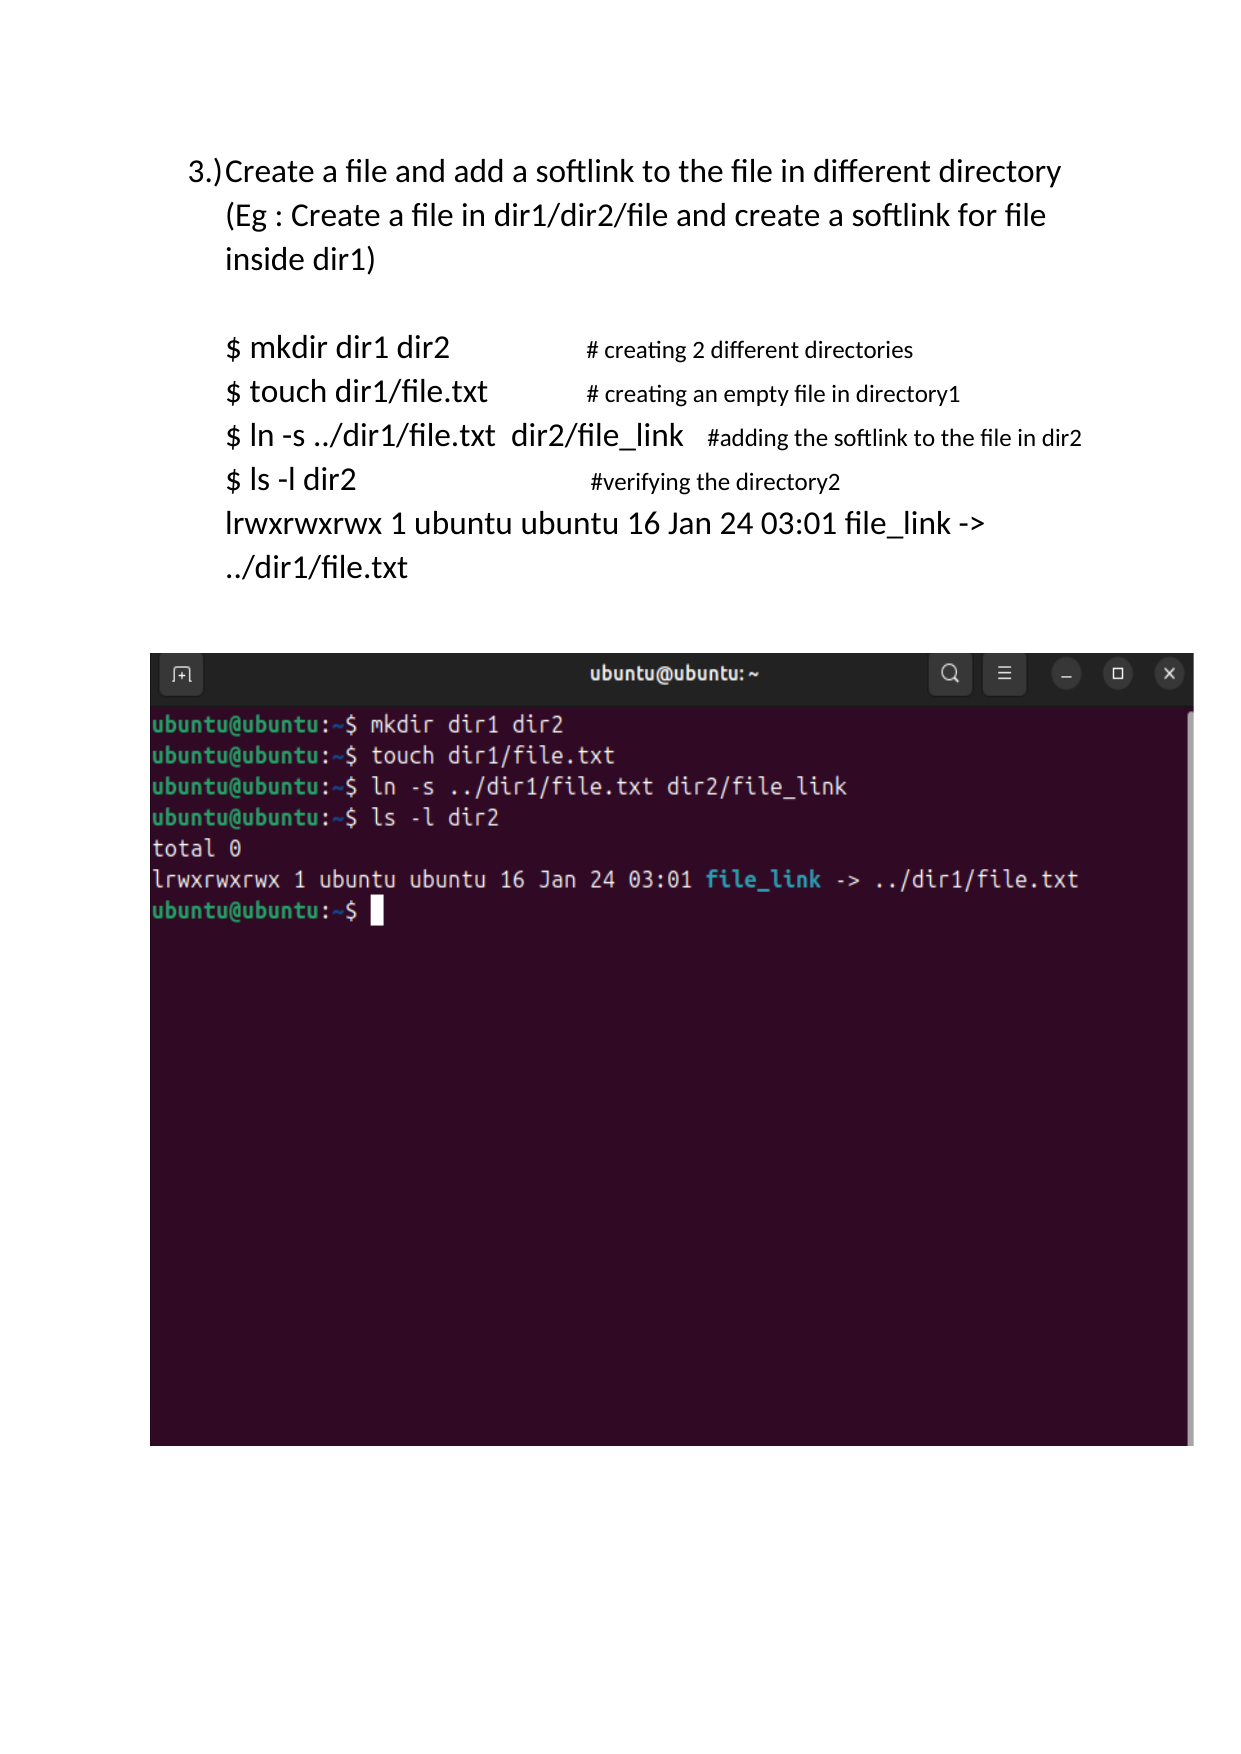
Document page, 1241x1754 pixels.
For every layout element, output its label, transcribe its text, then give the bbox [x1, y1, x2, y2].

list lrwxrwxrwx 1 ubuntu ubuntu 16 Jan 24 03:01 file_link -> ../dir1/file.txt [225, 502, 1090, 586]
list $ ln -s ../dir1/file.txt dir2/file_link #adding the softlink to the file in dir2 [225, 414, 1090, 454]
list $ mkdir dir1 dir2 # creating 2 different directories [225, 326, 1090, 367]
picture [150, 653, 1194, 1446]
list Create a file and add a softlink to the file in different directory (Eg : Create a file in dir1/dir2/file and create a softlink for file inside dir1) [187, 150, 1090, 279]
list $ ls -l dir2 #verifying the directory2 [225, 458, 1090, 498]
list $ touch dir1/file.txt # creating an empty file in directory1 [225, 370, 1090, 411]
